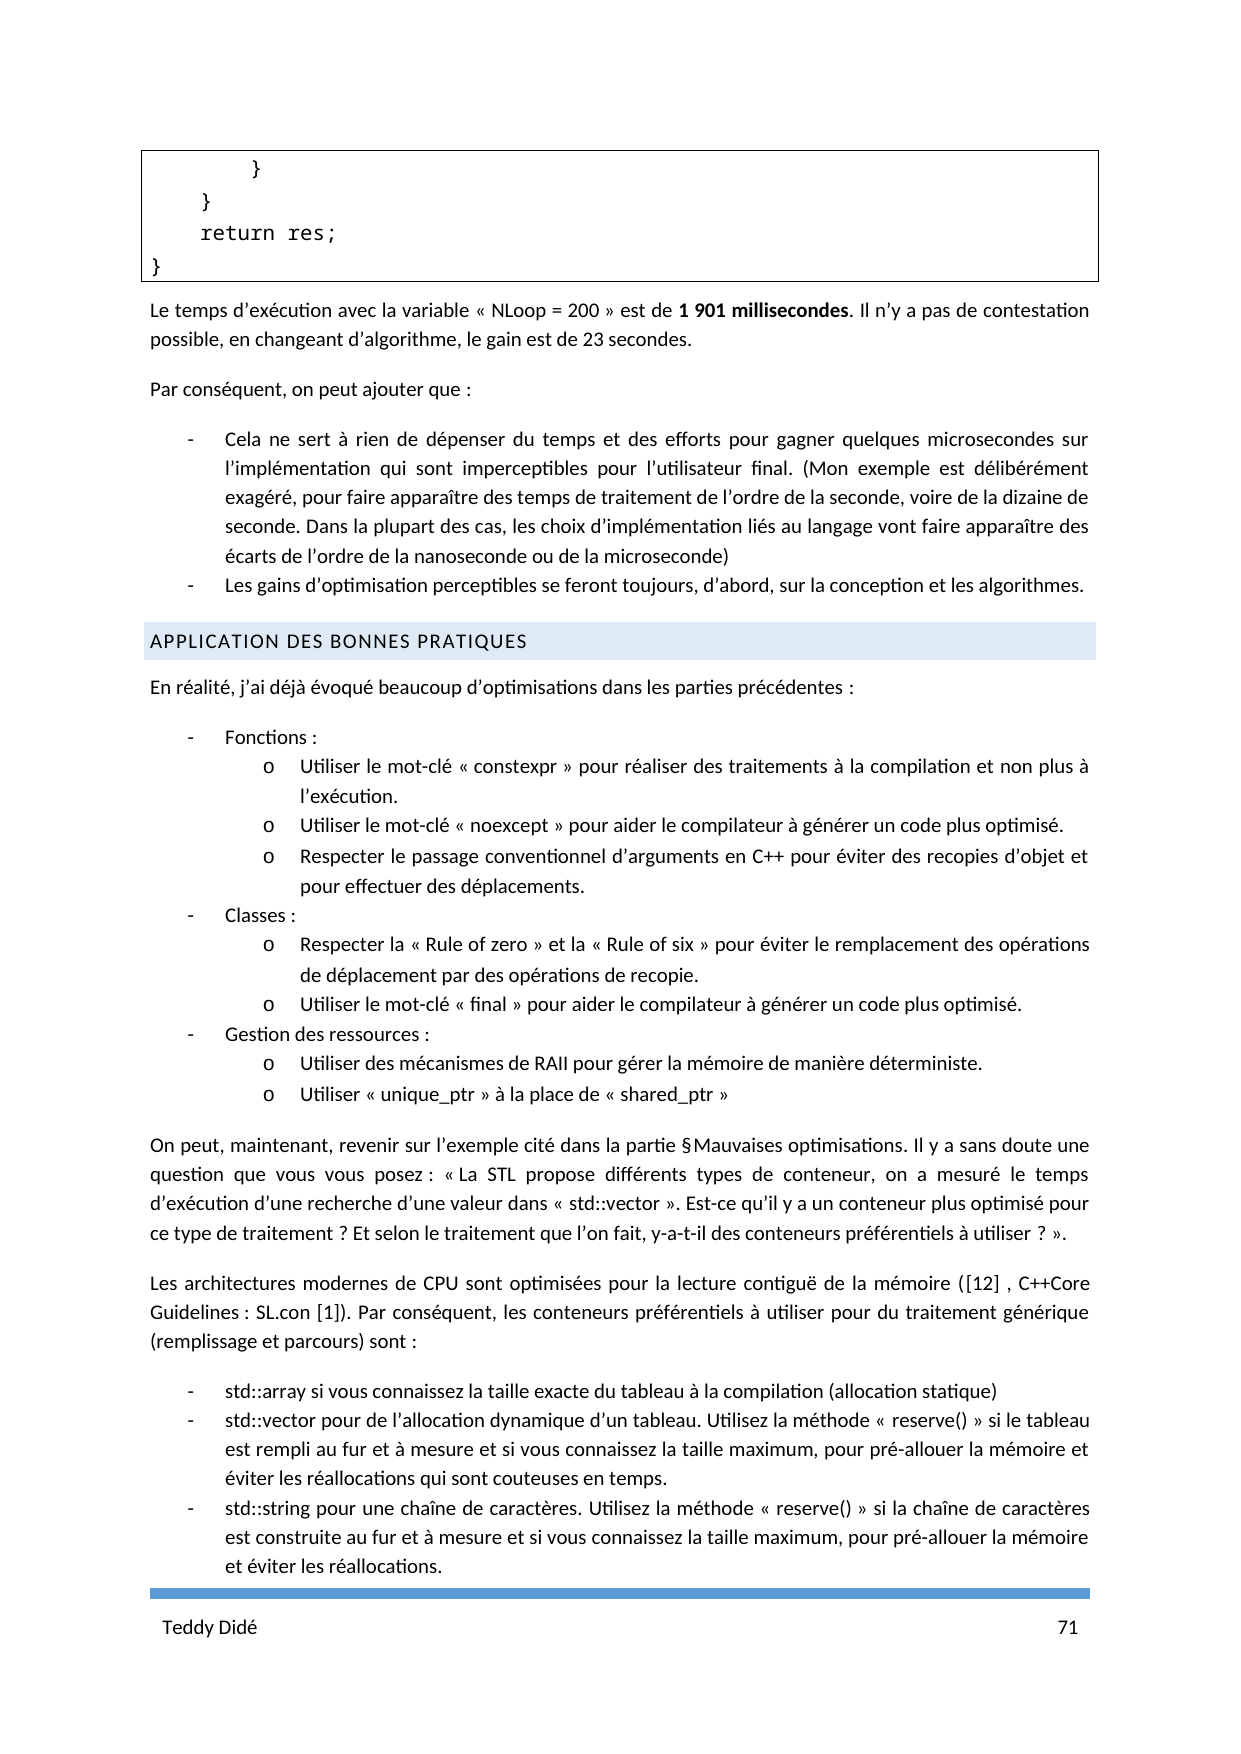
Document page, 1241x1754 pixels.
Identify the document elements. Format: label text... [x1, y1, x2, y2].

list Utiliser des mécanismes de RAII pour gérer la mémoire de manière déterministe. [262, 1051, 1090, 1077]
text En réalité, j’ai déjà évoqué beaucoup d’optimisations dans les parties précédentes : [150, 674, 1090, 699]
list Les gains d’optimisation perceptibles se feront toujours, d’abord, sur la conception et les algorithmes. [187, 572, 1090, 597]
text Le temps d’exécution avec la variable « NLoop = 200 » est de 1 901 millisecondes. Il n’y a pas de contestation possible, en changeant d’algorithme, le gain est de 23 secondes. [150, 297, 1090, 352]
text Les architectures modernes de CPU sont optimisées pour la lecture contiguë de la mémoire ([12] , C++Core Guidelines : SL.con [1]). Par conséquent, les conteneurs préférentiels à utiliser pour du traitement générique (remplissage et parcours) sont : [150, 1270, 1090, 1353]
list Utiliser « unique_ptr » à la place de « shared_ptr » [262, 1081, 1090, 1107]
list std::array si vous connaissez la taille exacte du tableau à la compilation (allocation statique) [187, 1378, 1090, 1403]
list } [142, 183, 1098, 214]
text Par conséquent, on peut ajouter que : [150, 376, 1090, 402]
subtitle Application des bonnes pratiques [150, 628, 1090, 654]
list Utiliser le mot-clé « constexpr » pour réaliser des traitements à la compilation et non plus à l’exécution. [262, 753, 1090, 809]
list } [142, 248, 1098, 281]
list Classes : [187, 902, 1090, 928]
list Utiliser le mot-clé « noexcept » pour aider le compilateur à générer un code plus optimisé. [262, 813, 1090, 839]
list } [142, 151, 1098, 182]
list Gestion des ressources : [187, 1021, 1090, 1047]
list return res; [142, 215, 1098, 247]
list Fonctions : [187, 724, 1090, 749]
list Utiliser le mot-clé « final » pour aider le compilateur à générer un code plus optimisé. [262, 991, 1090, 1017]
list std::string pour une chaîne de caractères. Utilisez la méthode « reserve() » si la chaîne de caractères est construite au fur et à mesure et si vous connaissez la taille maximum, pour pré-allouer la mémoire et éviter les réallocations. [187, 1495, 1090, 1578]
list std::vector pour de l’allocation dynamique d’un tableau. Utilisez la méthode « reserve() » si le tableau est rempli au fur et à mesure et si vous connaissez la taille maximum, pour pré-allouer la mémoire et éviter les réallocations qui sont couteuses en temps. [187, 1407, 1090, 1491]
text On peut, maintenant, revenir sur l’exemple cité dans la partie §Mauvaises optimisations. Il y a sans doute une question que vous vous posez : « La STL propose différents types de conteneur, on a mesuré le temps d’exécution d’une recherche d’une valeur dans « std::vector ». Est-ce qu’il y a un conteneur plus optimisé pour ce type de traitement ? Et selon le traitement que l’on fait, y-a-t-il des conteneurs préférentiels à utiliser ? ». [150, 1132, 1090, 1245]
list Respecter la « Rule of zero » et la « Rule of six » pour éviter le remplacement des opérations de déplacement par des opérations de recopie. [262, 932, 1090, 987]
list Cela ne sert à rien de dépenser du temps et des efforts pour gagner quelques microsecondes sur l’implémentation qui sont imperceptibles pour l’utilisateur final. (Mon exemple est délibérément exagéré, pour faire apparaître des temps de traitement de l’ordre de la seconde, voire de la dizaine de seconde. Dans la plupart des cas, les choix d’implémentation liés au langage vont faire apparaître des écarts de l’ordre de la nanoseconde ou de la microseconde) [187, 426, 1090, 568]
list Respecter le passage conventionnel d’arguments en C++ pour éviter des recopies d’objet et pour effectuer des déplacements. [262, 843, 1090, 899]
